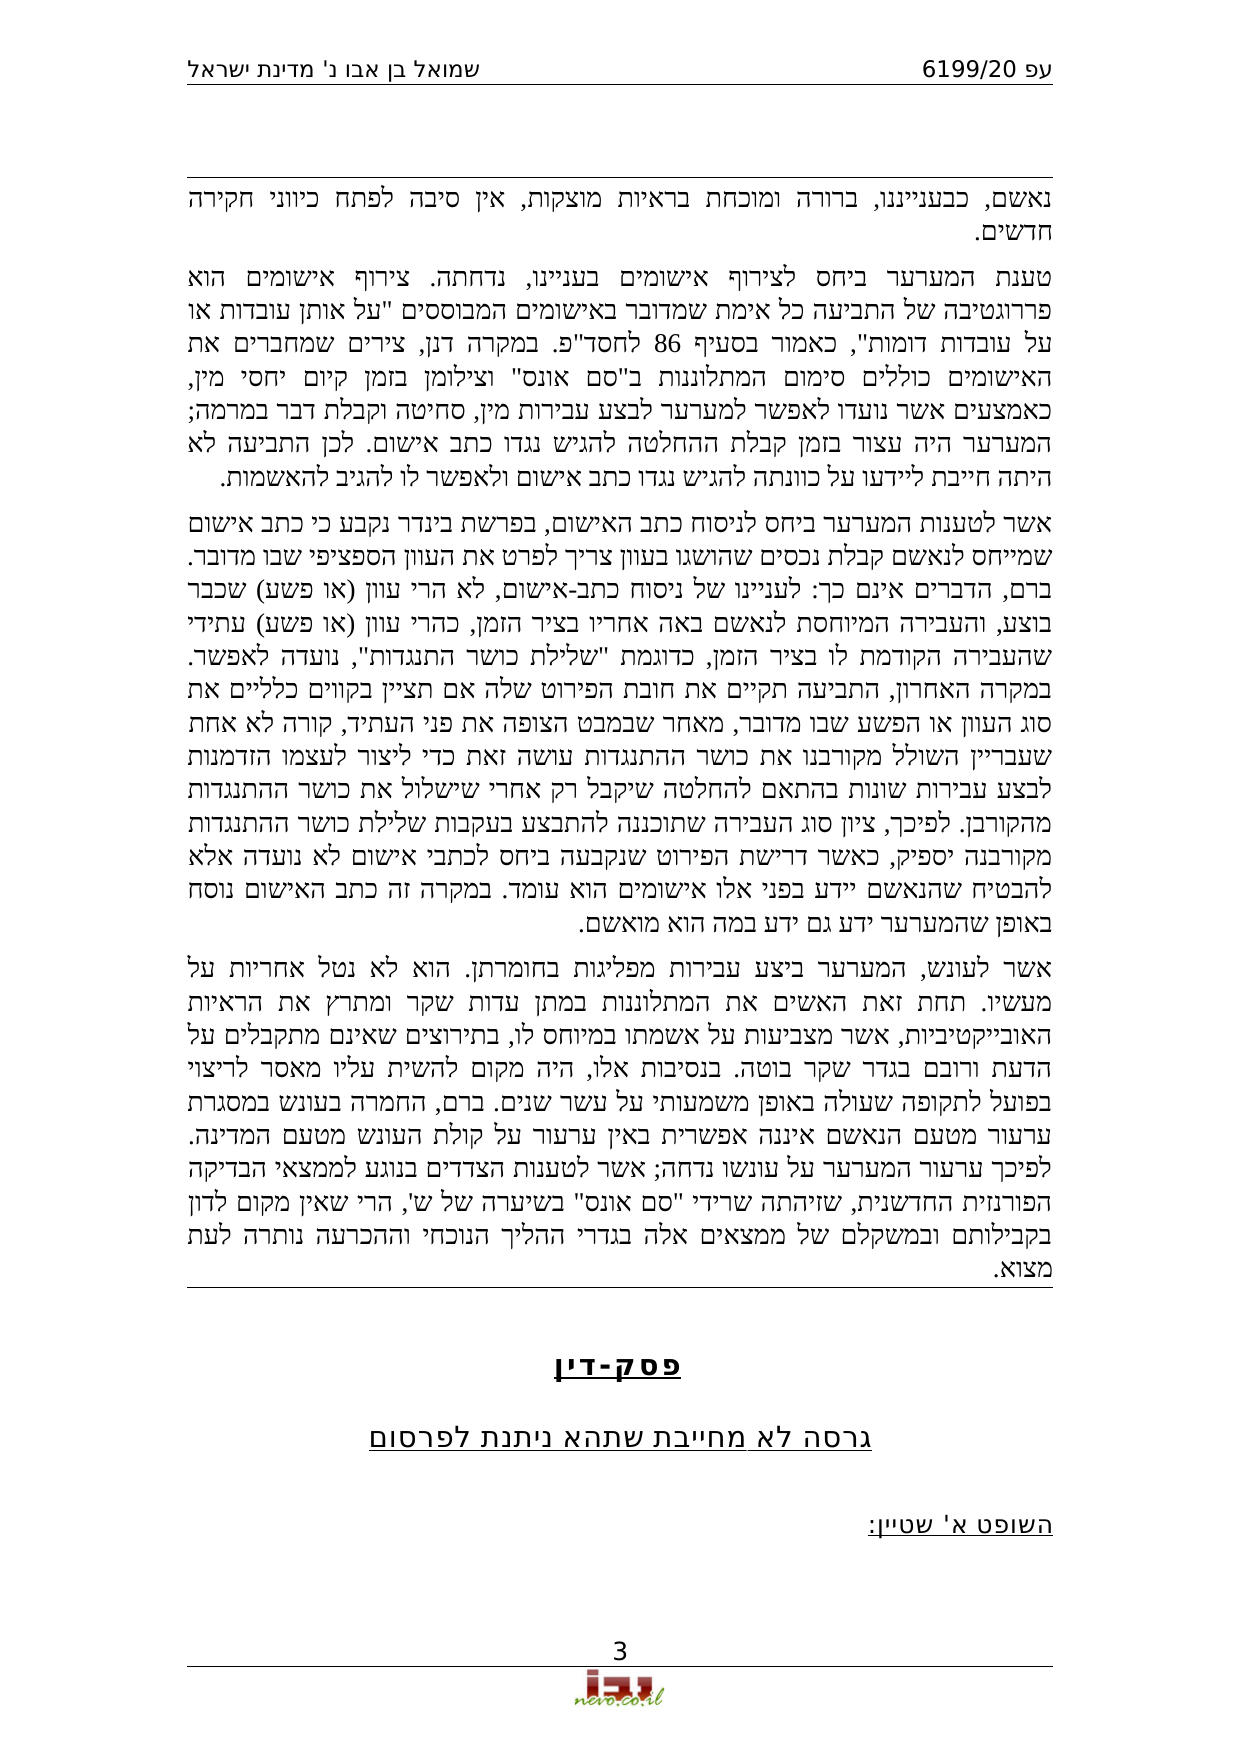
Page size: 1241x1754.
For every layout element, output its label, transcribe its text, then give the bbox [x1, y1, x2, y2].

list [187, 178, 1053, 247]
picture [574, 1669, 666, 1707]
list אשר לטענות המערער ביחס לניסוח כתב האישום, בפרשת בינדר נקבע כי כתב אישום שמייחס לנאשם קבלת נכסים שהושגו בעוון צריך לפרט את העוון הספציפי שבו מדובר. ברם, הדברים אינם כך: לעניינו של ניסוח כתב-אישום, לא הרי עוון (או פשע) שכבר בוצע, והעבירה המיוחסת לנאשם באה אחריו בציר הזמן, כהרי עוון (או פשע) עתידי שהעבירה הקודמת לו בציר הזמן, כדוגמת "שלילת כושר התנגדות", נועדה לאפשר. במקרה האחרון, התביעה תקיים את חובת הפירוט שלה אם תציין בקווים כלליים את סוג העוון או הפשע שבו מדובר, מאחר שבמבט הצופה את פני העתיד, קורה לא אחת שעבריין השולל מקורבנו את כושר ההתנגדות עושה זאת כדי ליצור לעצמו הזדמנות לבצע עבירות שונות בהתאם להחלטה שיקבל רק אחרי שישלול את כושר ההתנגדות מהקורבן. לפיכך, ציון סוג העבירה שתוכננה להתבצע בעקבות שלילת כושר ההתנגדות מקורבנה יספיק, כאשר דרישת הפירוט שנקבעה ביחס לכתבי אישום לא נועדה אלא להבטיח שהנאשם יידע בפני אלו אישומים הוא עומד. במקרה זה כתב האישום נוסח באופן שהמערער ידע גם ידע במה הוא מואשם. [187, 502, 1053, 939]
text גרסה לא מחייבת שתהא ניתנת לפרסום [187, 1421, 1053, 1455]
text השופט א' שטיין: [187, 1510, 1053, 1539]
list אשר לעונש, המערער ביצע עבירות מפליגות בחומרתן. הוא לא נטל אחריות על מעשיו. תחת זאת האשים את המתלוננות במתן עדות שקר ומתרץ את הראיות האובייקטיביות, אשר מצביעות על אשמתו במיוחס לו, בתירוצים שאינם מתקבלים על הדעת ורובם בגדר שקר בוטה. בנסיבות אלו, היה מקום להשית עליו מאסר לריצוי בפועל לתקופה שעולה באופן משמעותי על עשר שנים. ברם, החמרה בעונש במסגרת ערעור מטעם הנאשם איננה אפשרית באין ערעור על קולת העונש מטעם המדינה. לפיכך ערעור המערער על עונשו נדחה; אשר לטענות הצדדים בנוגע לממצאי הבדיקה הפורנזית החדשנית, שזיהתה שרידי "סם אונס" בשיערה של ש', הרי שאין מקום לדון בקבילותם ובמשקלם של ממצאים אלה בגדרי ההליך הנוכחי וההכרעה נותרה לעת מצוא. [187, 948, 1053, 1287]
table_header פסק-דין [182, 1348, 1053, 1394]
list טענת המערער ביחס לצירוף אישומים בעניינו, נדחתה. צירוף אישומים הוא פררוגטיבה של התביעה כל אימת שמדובר באישומים המבוססים "על אותן עובדות או על עובדות דומות", כאמור בסעיף 86 לחסד"פ. במקרה דנן, צירים שמחברים את האישומים כוללים סימום המתלוננות ב"סם אונס" וצילומן בזמן קיום יחסי מין, כאמצעים אשר נועדו לאפשר למערער לבצע עבירות מין, סחיטה וקבלת דבר במרמה; המערער היה עצור בזמן קבלת ההחלטה להגיש נגדו כתב אישום. לכן התביעה לא היתה חייבת ליידעו על כוונתה להגיש נגדו כתב אישום ולאפשר לו להגיב להאשמות. [187, 256, 1053, 493]
